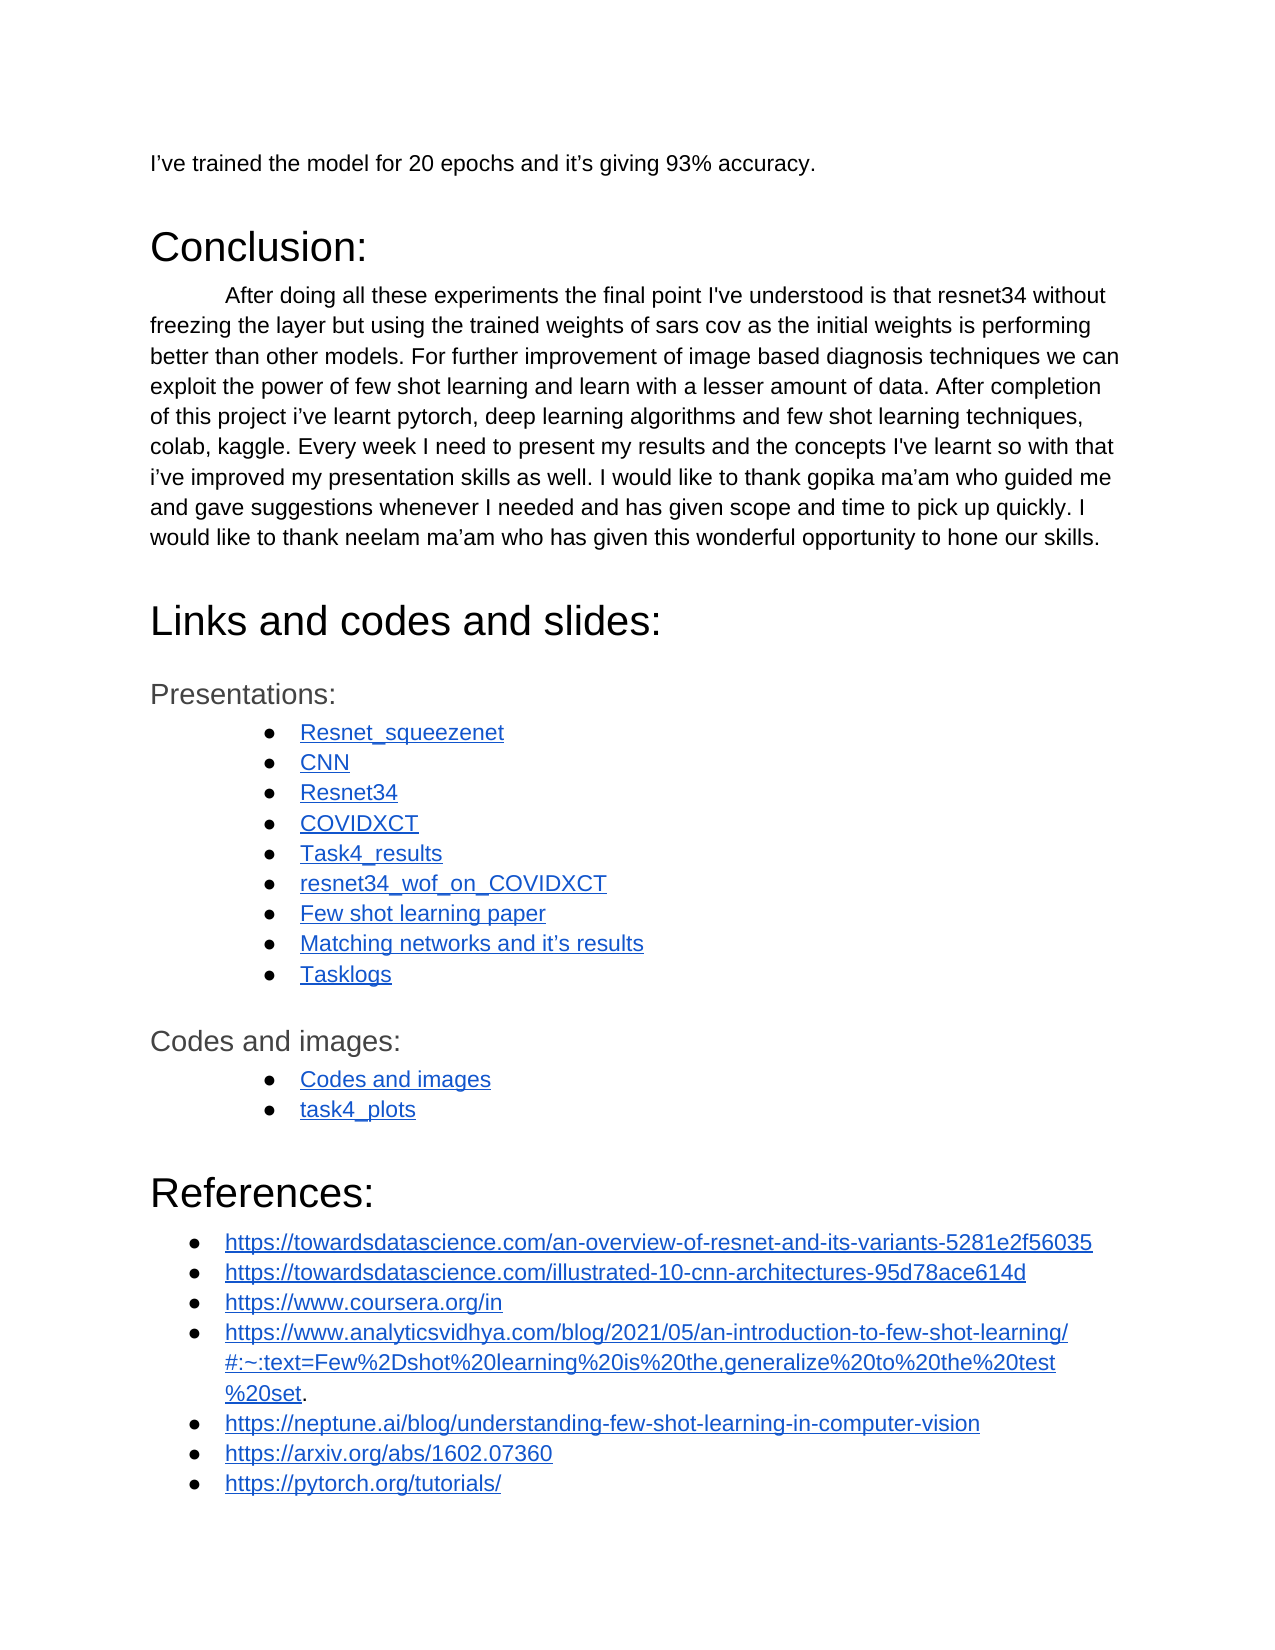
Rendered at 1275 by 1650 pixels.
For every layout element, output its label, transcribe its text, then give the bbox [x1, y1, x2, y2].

list Resnet_squeezenet [262, 719, 1125, 745]
list https://www.analyticsvidhya.com/blog/2021/05/an-introduction-to-few-shot-learning/#:~:text=Few%2Dshot%20learning%20is%20the,generalize%20to%20the%20test%20set. [187, 1319, 1125, 1406]
list Few shot learning paper [262, 900, 1125, 927]
list Resnet34 [262, 779, 1125, 806]
subtitle Conclusion: [150, 222, 1125, 270]
list https://pytorch.org/tutorials/ [187, 1470, 1125, 1497]
list https://towardsdatascience.com/illustrated-10-cnn-architectures-95d78ace614d [187, 1259, 1125, 1285]
text After doing all these experiments the final point I've understood is that resnet34 without freezing the layer but using the trained weights of sars cov as the initial weights is performing better than other models. For further improvement of image based diagnosis techniques we can exploit the power of few shot learning and learn with a lesser amount of data. After completion of this project i’ve learnt pytorch, deep learning algorithms and few shot learning techniques, colab, kaggle. Every week I need to present my results and the concepts I've learnt so with that i’ve improved my presentation skills as well. I would like to thank gopika ma’am who guided me and gave suggestions whenever I needed and has given scope and time to pick up quickly. I would like to thank neelam ma’am who has given this wonderful opportunity to hone our skills. [150, 282, 1125, 550]
list Task4_results [262, 840, 1125, 866]
subtitle Links and codes and slides: [150, 596, 1125, 644]
list task4_plots [262, 1096, 1125, 1123]
subtitle References: [150, 1168, 1125, 1216]
list resnet34_wof_on_COVIDXCT [262, 870, 1125, 896]
list https://towardsdatascience.com/an-overview-of-resnet-and-its-variants-5281e2f56035 [187, 1228, 1125, 1255]
list Matching networks and it’s results [262, 930, 1125, 957]
list Tasklogs [262, 961, 1125, 987]
list https://neptune.ai/blog/understanding-few-shot-learning-in-computer-vision [187, 1410, 1125, 1436]
text I’ve trained the model for 20 epochs and it’s giving 93% accuracy. [150, 150, 1125, 176]
list Codes and images [262, 1066, 1125, 1092]
list https://www.coursera.org/in [187, 1289, 1125, 1315]
subtitle Codes and images: [150, 1024, 1125, 1058]
subtitle Presentations: [150, 677, 1125, 711]
list https://arxiv.org/abs/1602.07360 [187, 1440, 1125, 1466]
list COVIDXCT [262, 809, 1125, 836]
list CNN [262, 749, 1125, 776]
